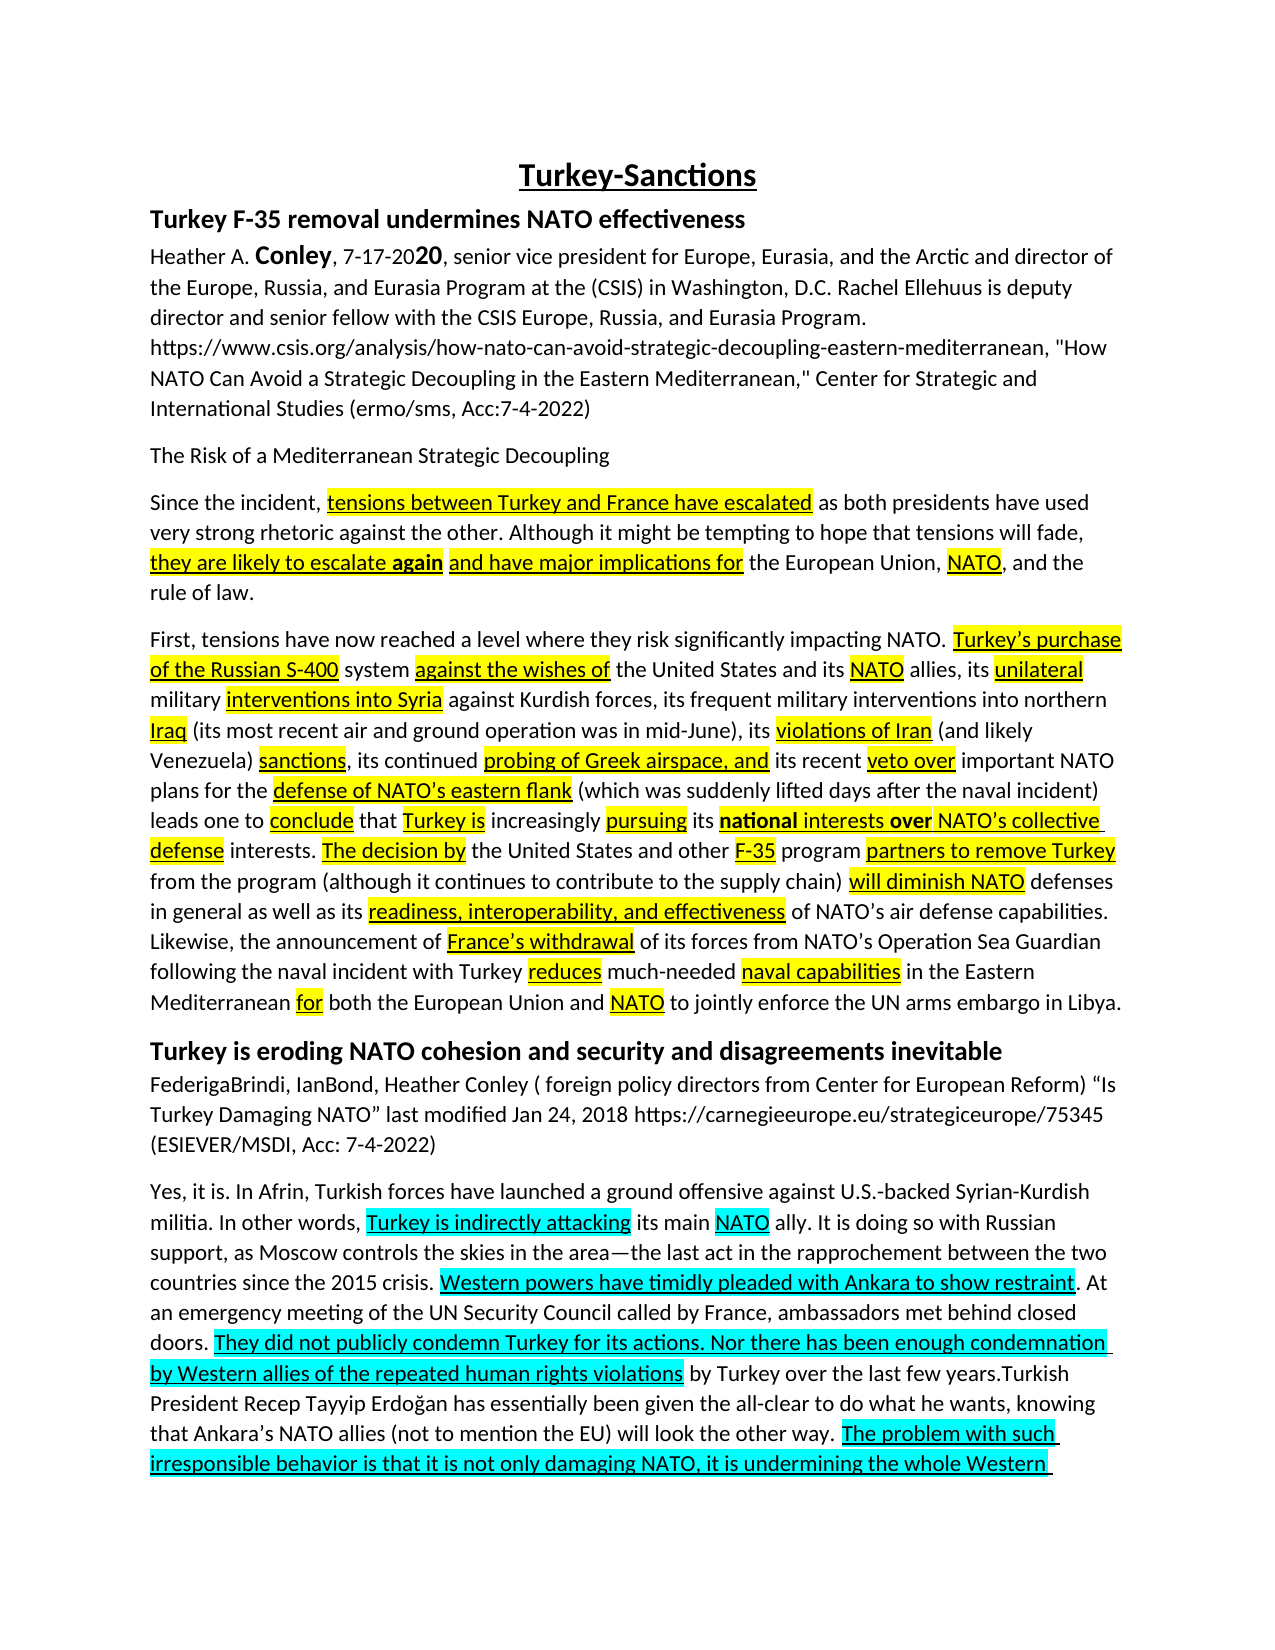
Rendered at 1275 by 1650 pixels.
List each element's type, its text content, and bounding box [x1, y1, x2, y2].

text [150, 1177, 1125, 1477]
subtitle Turkey F-35 removal undermines NATO effectiveness [150, 202, 1125, 235]
text The Risk of a Mediterranean Strategic Decoupling [150, 441, 1125, 469]
text First, tensions have now reached a level where they risk significantly impacting NATO. Turkey’s purchase of the Russian S-400 system against the wishes of the United States and its NATO allies, its unilateral military interventions into Syria against Kurdish forces, its frequent military interventions into northern Iraq (its most recent air and ground operation was in mid-June), its violations of Iran (and likely Venezuela) sanctions, its continued probing of Greek airspace, and its recent veto over important NATO plans for the defense of NATO’s eastern flank (which was suddenly lifted days after the naval incident) leads one to conclude that Turkey is increasingly pursuing its national interests over NATO’s collective defense interests. The decision by the United States and other F-35 program partners to remove Turkey from the program (although it continues to contribute to the supply chain) will diminish NATO defenses in general as well as its readiness, interoperability, and effectiveness of NATO’s air defense capabilities. Likewise, the announcement of France’s withdrawal of its forces from NATO’s Operation Sea Guardian following the naval incident with Turkey reduces much-needed naval capabilities in the Eastern Mediterranean for both the European Union and NATO to jointly enforce the UN arms embargo in Libya. [150, 625, 1125, 1016]
subtitle Turkey is eroding NATO cohesion and security and disagreements inevitable [150, 1034, 1125, 1068]
subtitle Turkey-Sanctions [150, 154, 1125, 195]
text Since the incident, tensions between Turkey and France have escalated as both presidents have used very strong rhetoric against the other. Although it might be tempting to hope that tensions will fade, they are likely to escalate again and have major implications for the European Union, NATO, and the rule of law. [150, 488, 1125, 606]
text Heather A. Conley, 7-17-2020, senior vice president for Europe, Eurasia, and the Arctic and director of the Europe, Russia, and Eurasia Program at the (CSIS) in Washington, D.C. Rachel Ellehuus is deputy director and senior fellow with the CSIS Europe, Russia, and Eurasia Program. https://www.csis.org/analysis/how-nato-can-avoid-strategic-decoupling-eastern-mediterranean, "How NATO Can Avoid a Strategic Decoupling in the Eastern Mediterranean," Center for Strategic and International Studies (ermo/sms, Acc:7-4-2022) [150, 238, 1125, 422]
text FederigaBrindi, IanBond, Heather Conley ( foreign policy directors from Center for European Reform) “Is Turkey Damaging NATO” last modified Jan 24, 2018 https://carnegieeurope.eu/strategiceurope/75345 (ESIEVER/MSDI, Acc: 7-4-2022) [150, 1070, 1125, 1159]
